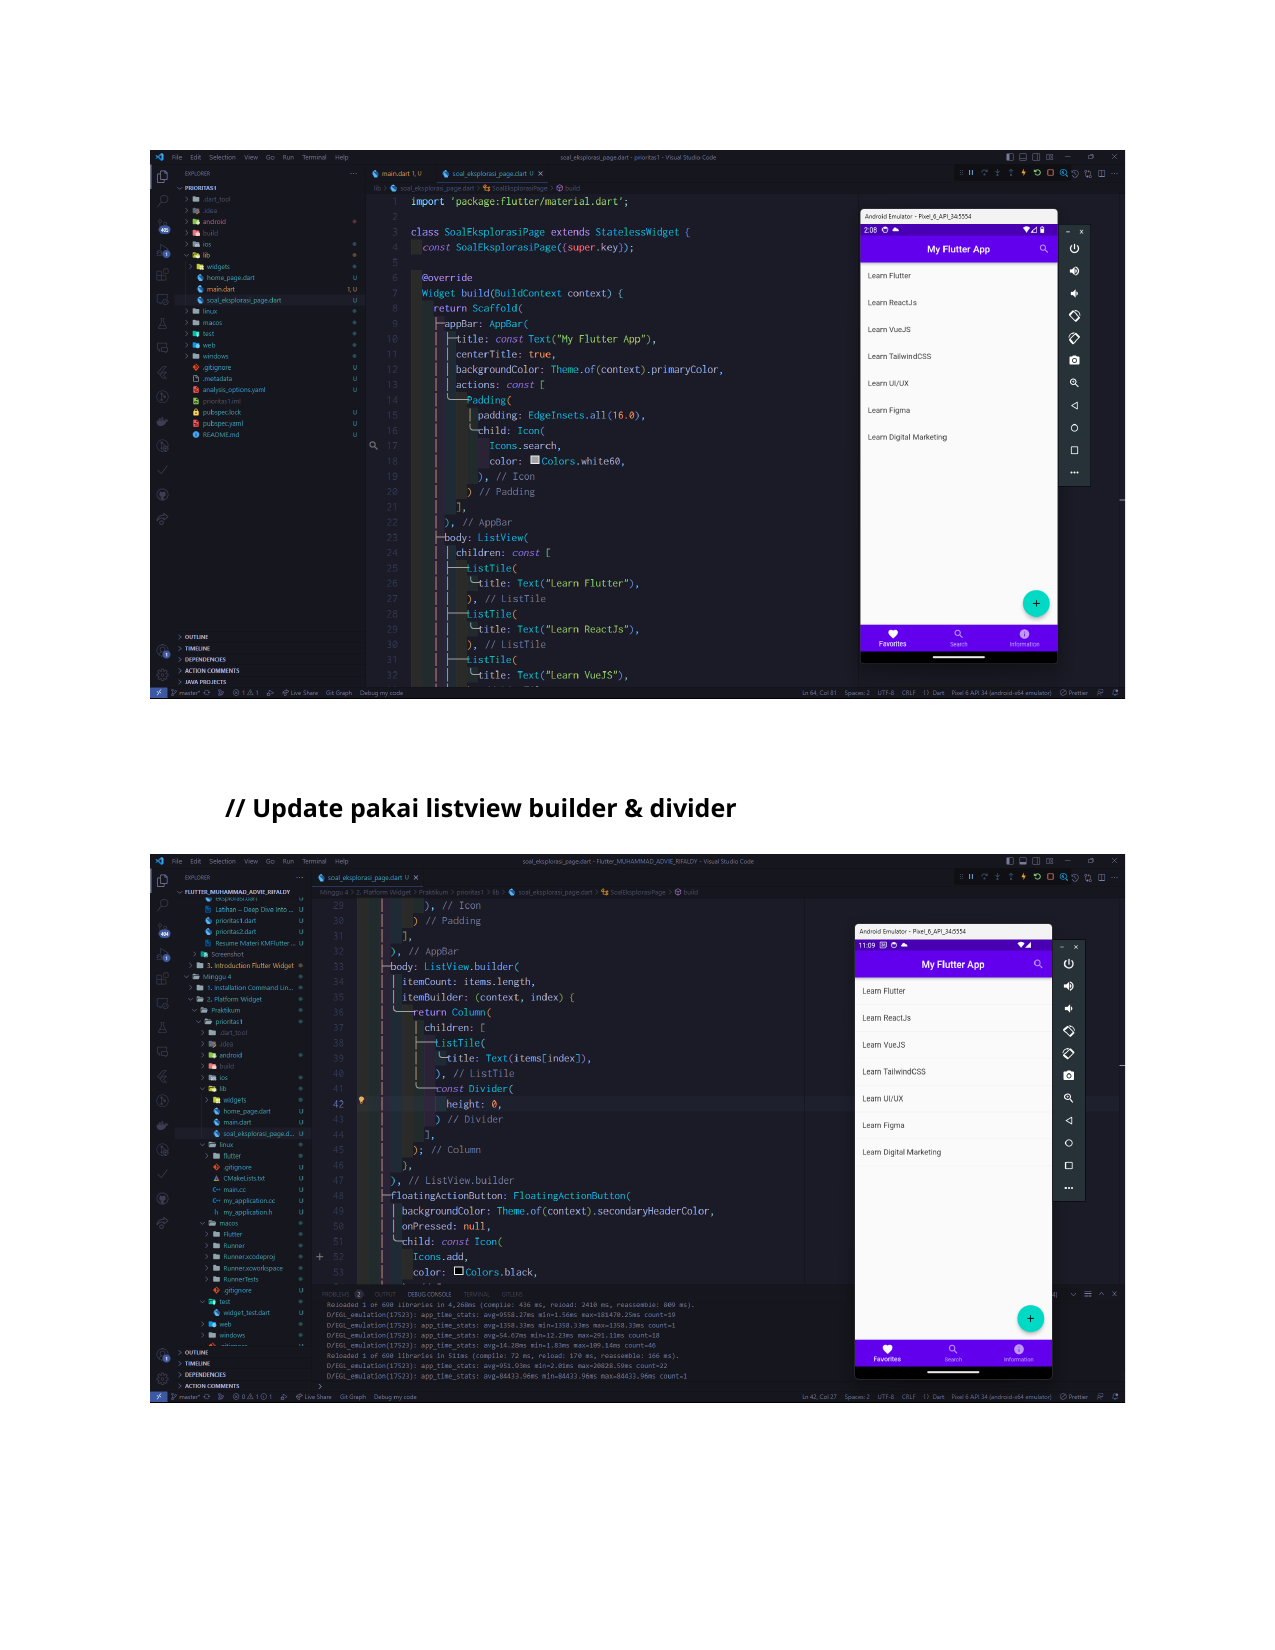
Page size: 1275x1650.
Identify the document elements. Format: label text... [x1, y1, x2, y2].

picture [150, 150, 1125, 699]
picture [150, 854, 1125, 1403]
text // Update pakai listview builder & divider [150, 791, 1125, 825]
